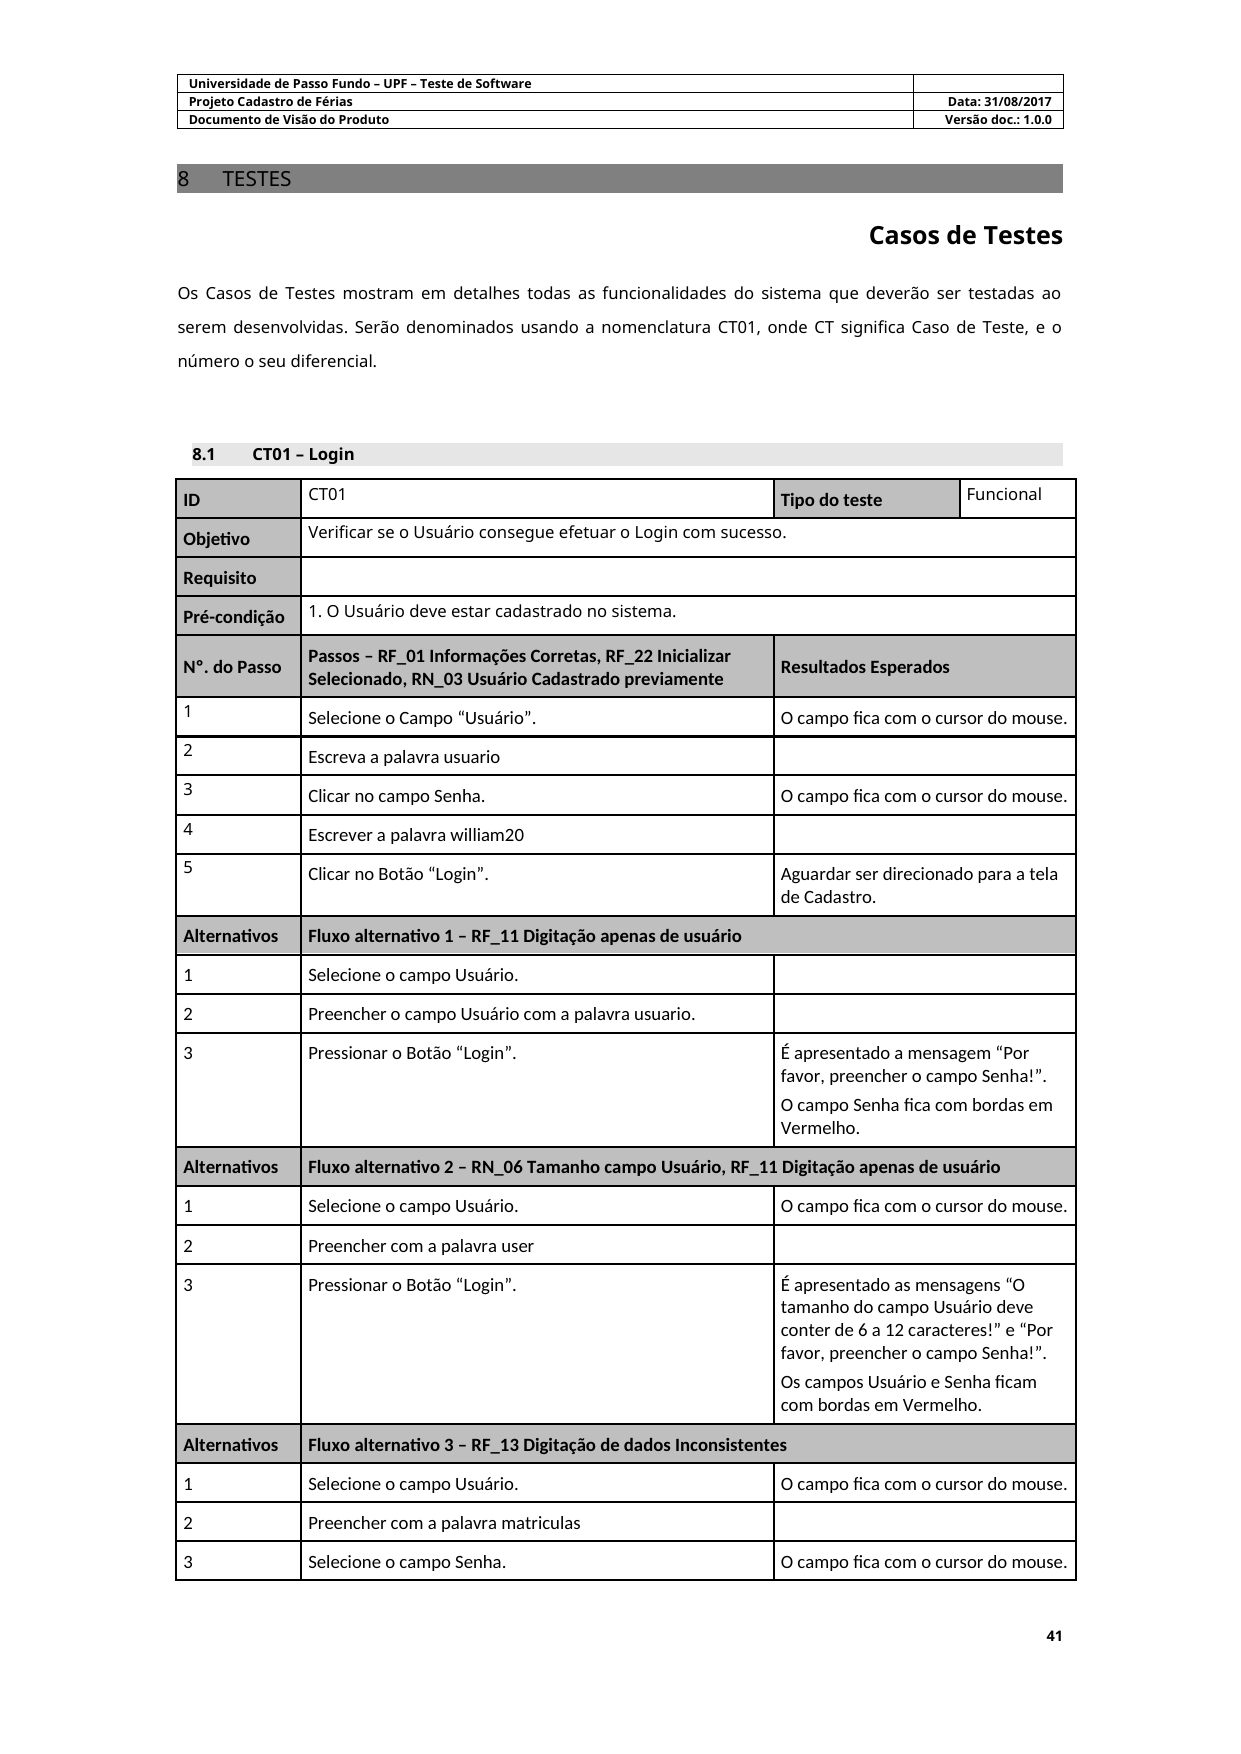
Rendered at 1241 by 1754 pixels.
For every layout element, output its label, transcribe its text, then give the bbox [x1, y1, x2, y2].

table_cell Alternativos [177, 1148, 300, 1185]
table_cell Preencher com a palavra user [302, 1226, 773, 1263]
table_cell Escrever a palavra william20 [302, 816, 773, 852]
table_cell 2 [177, 1503, 300, 1540]
table_cell 1 [177, 1464, 300, 1501]
table_cell Resultados Esperados [775, 636, 1075, 696]
table_cell [775, 1226, 1075, 1263]
table_cell 2 [177, 1226, 300, 1263]
subtitle TESTES [177, 164, 1063, 193]
table_cell Selecione o campo Usuário. [302, 956, 773, 993]
table_cell 1 [177, 1187, 300, 1224]
table_cell Preencher com a palavra matriculas [302, 1503, 773, 1540]
table_cell Pré-condição [177, 597, 300, 634]
table_cell Requisito [177, 558, 300, 595]
table_cell Objetivo [177, 519, 300, 556]
table_cell 2 [177, 995, 300, 1032]
table_cell [775, 1503, 1075, 1540]
table_cell [775, 816, 1075, 852]
table_header ID [177, 480, 300, 517]
table_cell Preencher o campo Usuário com a palavra usuario. [302, 995, 773, 1032]
table_cell O campo fica com o cursor do mouse. [775, 698, 1075, 735]
table_cell O campo fica com o cursor do mouse. [775, 1187, 1075, 1224]
table_cell 3 [177, 1542, 300, 1579]
subtitle CT01 – Login [192, 443, 1063, 466]
table_cell O campo fica com o cursor do mouse. [775, 776, 1075, 813]
table_cell O campo fica com o cursor do mouse. [775, 1542, 1075, 1579]
table_header Tipo do teste [775, 480, 959, 517]
table_cell Clicar no campo Senha. [302, 776, 773, 813]
table_cell Selecione o campo Usuário. [302, 1187, 773, 1224]
table_cell Clicar no Botão “Login”. [302, 855, 773, 914]
table_cell 4 [177, 816, 300, 852]
table_cell Fluxo alternativo 2 – RN_06 Tamanho campo Usuário, RF_11 Digitação apenas de usuário [302, 1148, 1075, 1185]
text Os Casos de Testes mostram em detalhes todas as funcionalidades do sistema que deverão ser testadas ao serem desenvolvidas. Serão denominados usando a nomenclatura CT01, onde CT significa Caso de Teste, e o número o seu diferencial. [177, 282, 1063, 372]
table_cell 3 [177, 776, 300, 813]
table_cell Escreva a palavra usuario [302, 738, 773, 774]
table_cell O campo fica com o cursor do mouse. [775, 1464, 1075, 1501]
table_cell Aguardar ser direcionado para a tela de Cadastro. [775, 855, 1075, 914]
table_cell Fluxo alternativo 1 – RF_11 Digitação apenas de usuário [302, 917, 1075, 953]
table_cell Alternativos [177, 1425, 300, 1462]
subtitle Casos de Testes [237, 218, 1063, 252]
table_cell Pressionar o Botão “Login”. [302, 1265, 773, 1423]
table_cell Verificar se o Usuário consegue efetuar o Login com sucesso. [302, 519, 1075, 556]
table_cell [775, 956, 1075, 993]
table_cell Selecione o Campo “Usuário”. [302, 698, 773, 735]
table_cell [302, 558, 1075, 595]
table_cell 1 [177, 956, 300, 993]
table_cell Alternativos [177, 917, 300, 953]
table_cell 1. O Usuário deve estar cadastrado no sistema. [302, 597, 1075, 634]
table_cell 5 [177, 855, 300, 914]
table_cell É apresentado a mensagem “Por favor, preencher o campo Senha!”. O campo Senha fica com bordas em Vermelho. [775, 1034, 1075, 1146]
table_cell 2 [177, 738, 300, 774]
table_header Funcional [961, 480, 1075, 517]
table_cell Fluxo alternativo 3 – RF_13 Digitação de dados Inconsistentes [302, 1425, 1075, 1462]
table_cell Selecione o campo Usuário. [302, 1464, 773, 1501]
table_cell Pressionar o Botão “Login”. [302, 1034, 773, 1146]
table_cell 1 [177, 698, 300, 735]
table_header CT01 [302, 480, 773, 517]
table_cell 3 [177, 1034, 300, 1146]
table_cell [775, 738, 1075, 774]
table_cell É apresentado as mensagens “O tamanho do campo Usuário deve conter de 6 a 12 caracteres!” e “Por favor, preencher o campo Senha!”. Os campos Usuário e Senha ficam com bordas em Vermelho. [775, 1265, 1075, 1423]
table_cell [775, 995, 1075, 1032]
table_cell Nº. do Passo [177, 636, 300, 696]
table_cell 3 [177, 1265, 300, 1423]
table_cell Selecione o campo Senha. [302, 1542, 773, 1579]
table_cell Passos – RF_01 Informações Corretas, RF_22 Inicializar Selecionado, RN_03 Usuário Cadastrado previamente [302, 636, 773, 696]
